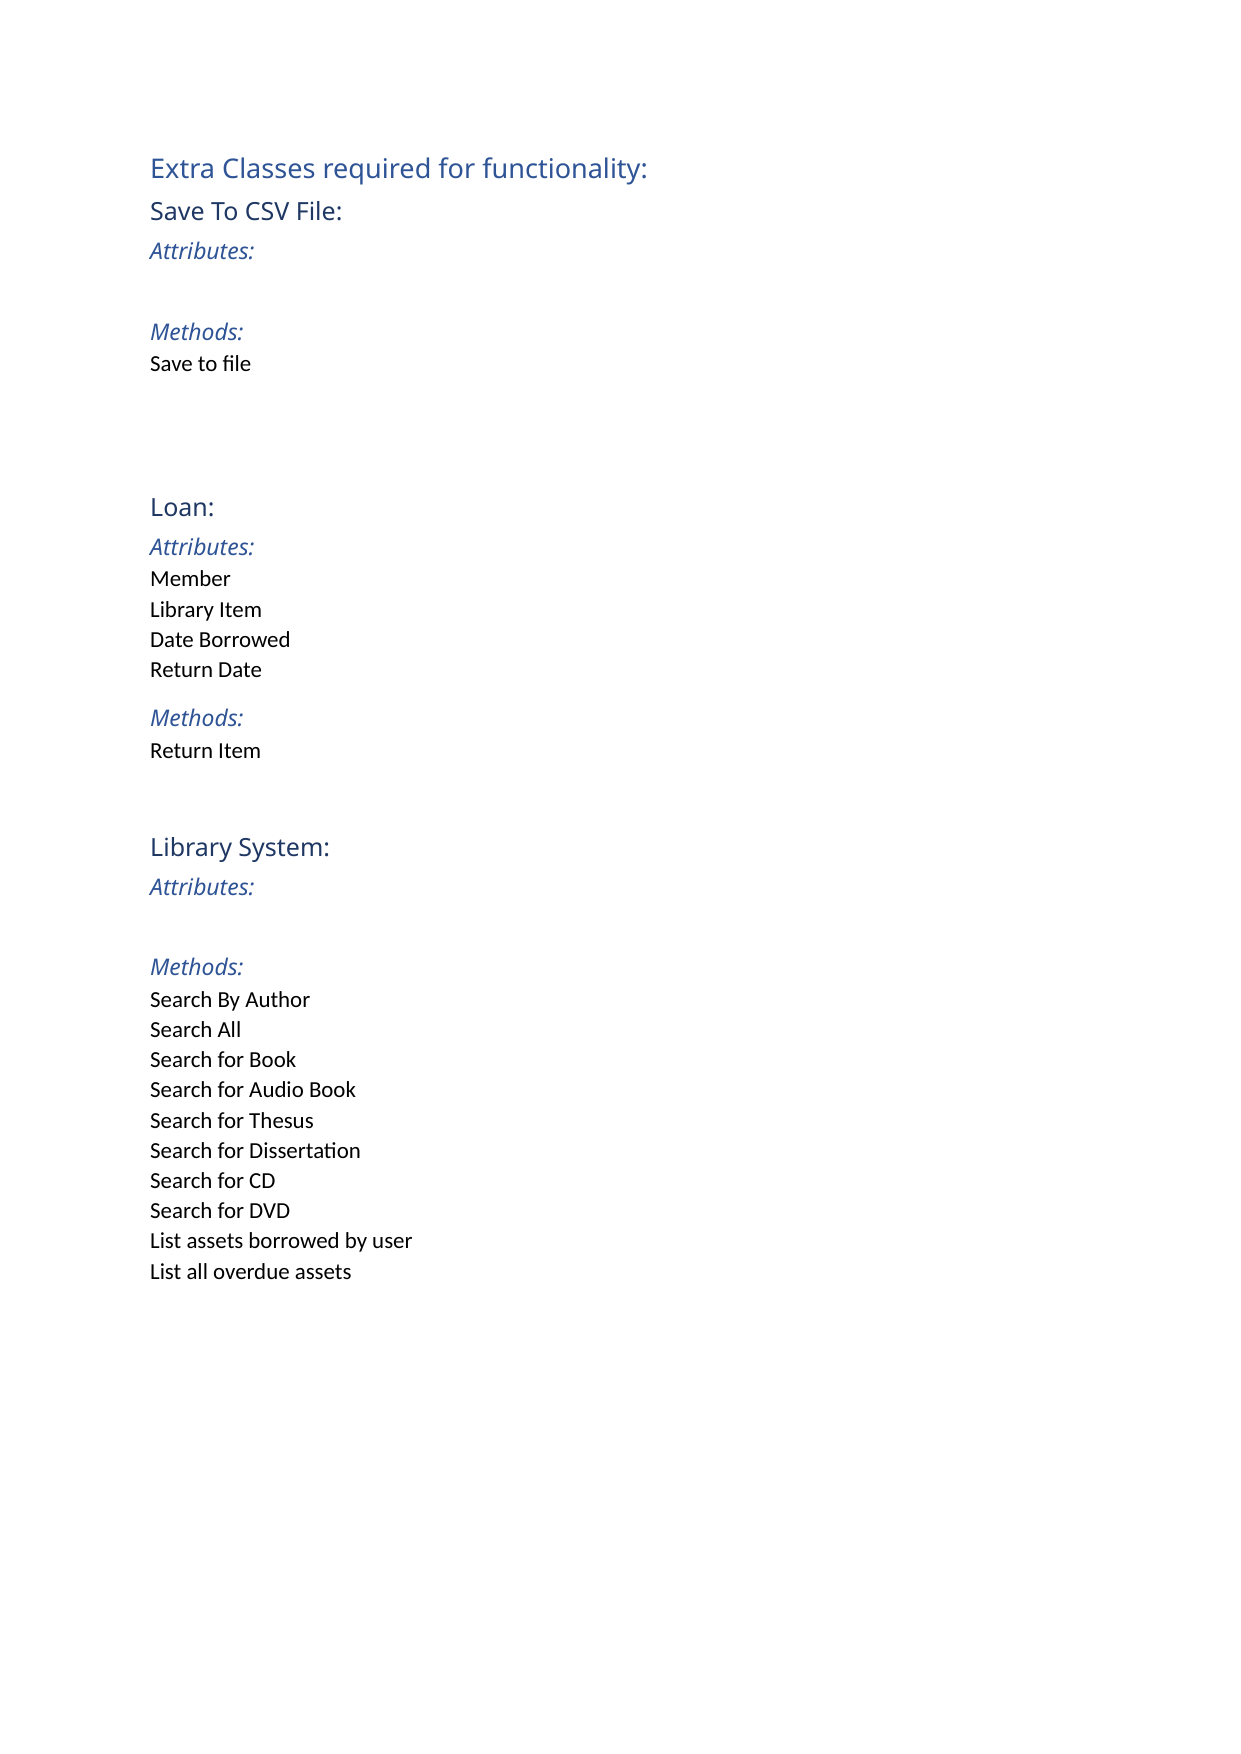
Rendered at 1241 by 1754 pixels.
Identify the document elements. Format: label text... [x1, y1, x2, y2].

subtitle Extra Classes required for functionality: [150, 150, 1090, 187]
subtitle Attributes: [150, 235, 1090, 266]
subtitle Attributes: [150, 531, 1090, 562]
subtitle Methods: [150, 951, 1090, 982]
text Save to file [150, 349, 1090, 377]
text Member Library Item Date Borrowed Return Date [150, 564, 1090, 683]
subtitle Library System: [150, 829, 1090, 864]
text Search By Author Search All Search for Book Search for Audio Book Search for Thesus Search for Dissertation Search for CD Search for DVD List assets borrowed by user List all overdue assets [150, 985, 1090, 1285]
subtitle Methods: [150, 702, 1090, 733]
subtitle Attributes: [150, 871, 1090, 902]
subtitle Methods: [150, 316, 1090, 347]
text Return Item [150, 736, 1090, 764]
subtitle Save To CSV File: [150, 194, 1090, 228]
subtitle Loan: [150, 490, 1090, 524]
